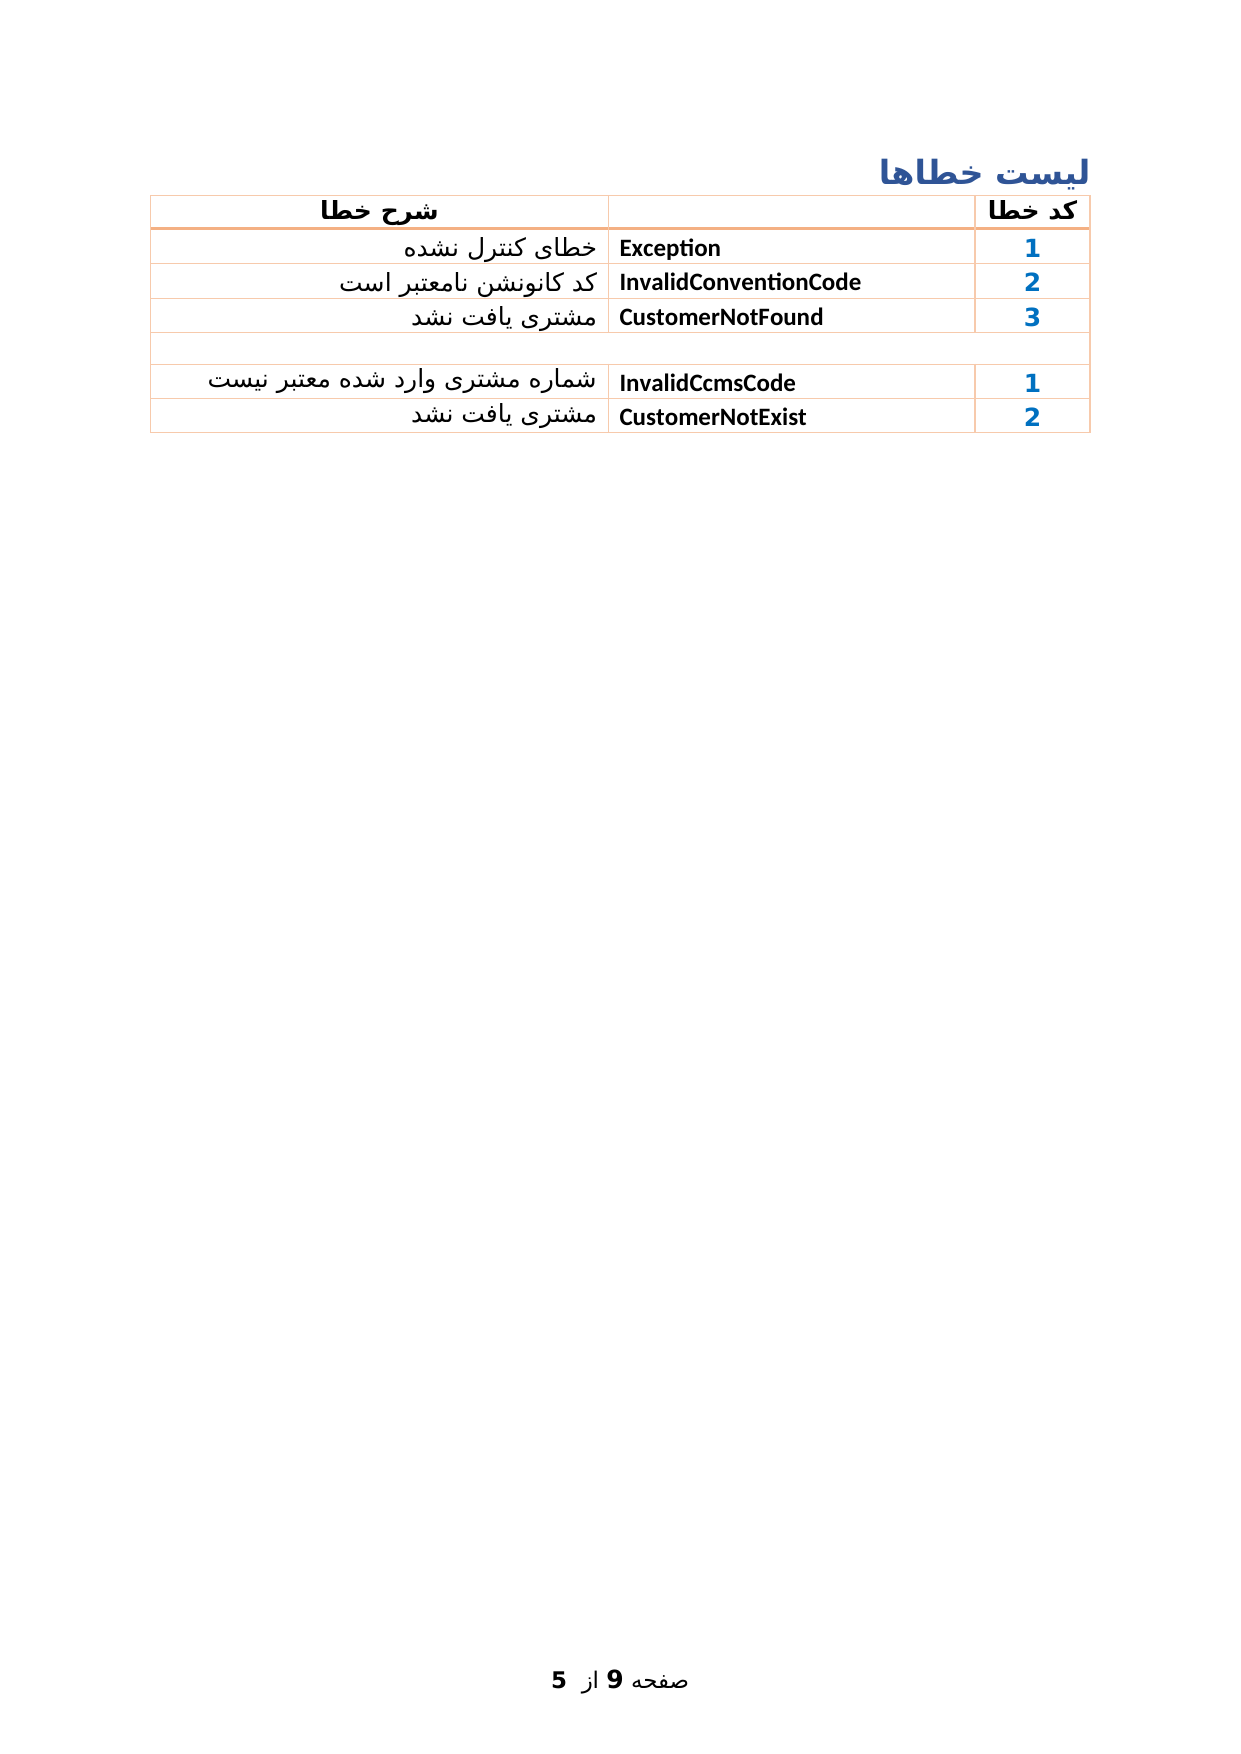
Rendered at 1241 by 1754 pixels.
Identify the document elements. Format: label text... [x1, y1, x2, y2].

table_cell مشتری یافت نشد [151, 399, 608, 432]
table_cell شماره مشتری وارد شده معتبر نیست [151, 365, 608, 398]
subtitle لیست خطاها [150, 153, 1090, 192]
table_cell 1 [976, 365, 1089, 398]
table_cell 2 [976, 264, 1089, 298]
table_cell خطای کنترل نشده [151, 230, 608, 263]
table_cell InvalidCcmsCode [609, 365, 974, 398]
table_cell کد کانونشن نامعتبر است [151, 264, 608, 298]
table_cell CustomerNotFound [609, 299, 974, 332]
table_cell CustomerNotExist [609, 399, 974, 432]
table_cell Exception [609, 230, 974, 263]
table_cell InvalidConventionCode [609, 264, 974, 298]
table_header کد خطا [976, 196, 1089, 227]
table_cell 1 [976, 230, 1089, 263]
table_header شرح خطا [151, 196, 608, 227]
table_cell 2 [976, 399, 1089, 432]
table_header [609, 196, 974, 227]
table_cell [151, 333, 1089, 363]
table_cell مشتری یافت نشد [151, 299, 608, 332]
table_cell 3 [976, 299, 1089, 332]
